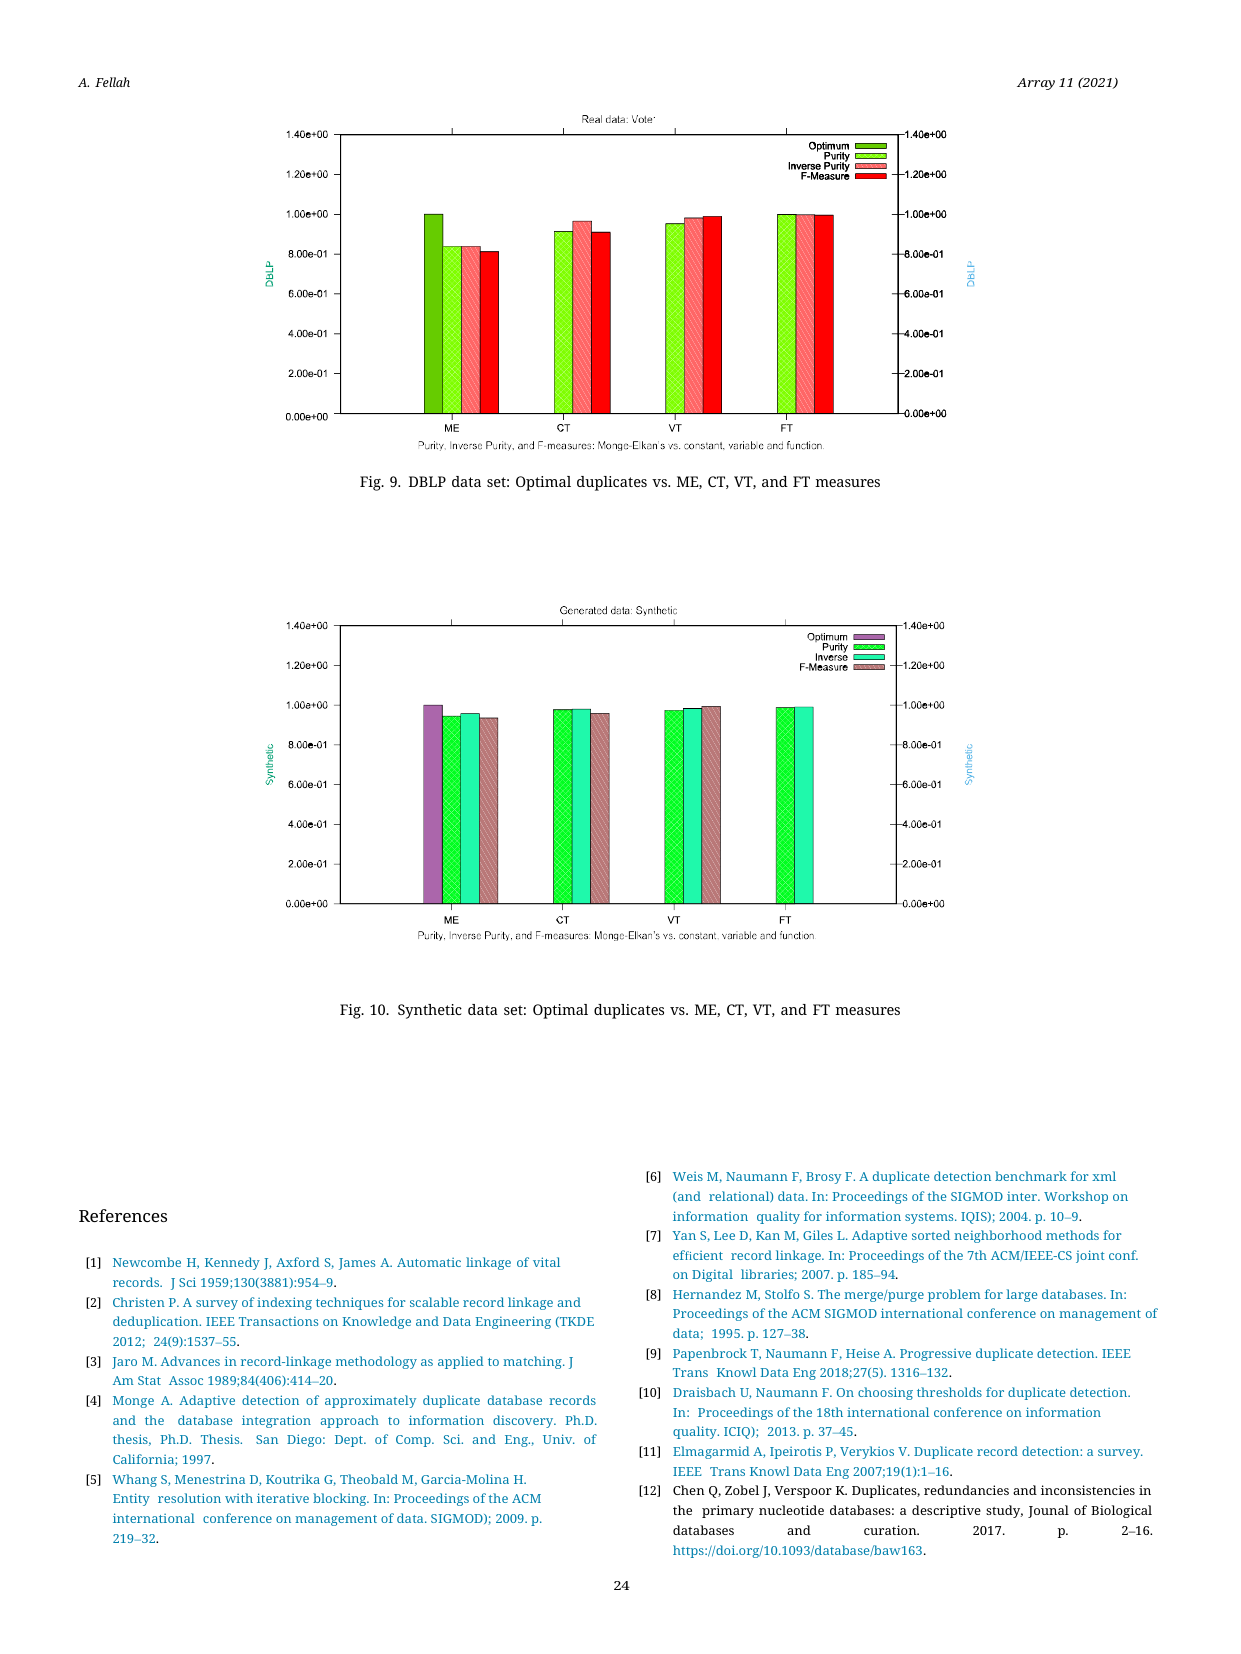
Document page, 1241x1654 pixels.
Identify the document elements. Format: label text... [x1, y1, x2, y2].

picture [961, 1351, 969, 1356]
picture [1034, 1214, 1040, 1222]
picture [805, 1172, 811, 1181]
picture [230, 1376, 235, 1385]
picture [225, 1398, 233, 1403]
picture [248, 1297, 254, 1305]
picture [170, 1278, 174, 1290]
picture [350, 1260, 361, 1265]
picture [215, 1376, 220, 1385]
picture [462, 1398, 468, 1405]
list Whang S, Menestrina D, Koutrika G, Theobald M, Garcia-Molina H. Entity resolution with iterative blocking. In: Proceedings of the ACM international conference on management of data. SIGMOD); 2009. p. 219–32. [85, 1471, 559, 1547]
picture [879, 1368, 883, 1379]
picture [1147, 1311, 1153, 1318]
picture [290, 1376, 297, 1383]
picture [571, 1317, 582, 1324]
picture [1092, 1174, 1099, 1181]
picture [695, 1191, 701, 1201]
picture [836, 1231, 842, 1240]
picture [356, 1398, 362, 1405]
picture [480, 1477, 486, 1484]
picture [417, 1516, 423, 1523]
picture [1038, 1407, 1044, 1415]
picture [498, 1260, 504, 1267]
picture [208, 1278, 213, 1287]
picture [705, 1428, 712, 1436]
picture [1012, 1446, 1018, 1456]
picture [804, 1309, 812, 1316]
picture [736, 1174, 742, 1181]
picture [672, 1447, 679, 1456]
picture [112, 1378, 118, 1385]
picture [845, 1214, 851, 1221]
text Fig. 10. Synthetic data set: Optimal duplicates vs. ME, CT, VT, and FT measures [65, 1000, 1176, 1020]
picture [921, 1387, 928, 1397]
picture [1114, 1349, 1121, 1356]
picture [705, 1449, 717, 1459]
picture [466, 1257, 472, 1265]
picture [681, 1547, 686, 1555]
picture [324, 1516, 336, 1526]
picture [438, 1398, 444, 1406]
picture [1068, 1289, 1074, 1297]
picture [1046, 1174, 1052, 1181]
picture [457, 1496, 463, 1503]
picture [912, 1253, 918, 1260]
picture [533, 1356, 540, 1364]
picture [272, 1297, 278, 1307]
picture [142, 1496, 149, 1506]
picture [473, 1514, 480, 1523]
picture [706, 1272, 715, 1279]
picture [874, 1171, 880, 1181]
picture [876, 1191, 883, 1201]
list Draisbach U, Naumann F. On choosing thresholds for duplicate detection. In: Proceedings of the 18th international conference on information quality. ICIQ); 2013. p. 37–45. [638, 1384, 1142, 1440]
picture [672, 1309, 679, 1316]
picture [993, 1192, 1000, 1201]
picture [978, 1250, 985, 1258]
picture [854, 1214, 867, 1219]
picture [174, 1318, 179, 1326]
picture [995, 1171, 1001, 1178]
picture [122, 1474, 133, 1484]
picture [365, 1418, 371, 1425]
picture [709, 1429, 716, 1439]
picture [864, 1387, 871, 1397]
picture [1100, 1194, 1106, 1202]
picture [253, 1319, 259, 1326]
picture [308, 1437, 314, 1444]
picture [841, 1545, 847, 1553]
picture [913, 1447, 920, 1456]
list Newcombe H, Kennedy J, Axford S, James A. Automatic linkage of vital records. J Sci 1959;130(3881):954–9. [85, 1254, 589, 1291]
picture [377, 1356, 383, 1366]
picture [215, 1476, 220, 1484]
picture [693, 1331, 699, 1338]
picture [112, 1494, 119, 1501]
picture [711, 1545, 715, 1557]
picture [739, 1388, 748, 1397]
picture [1015, 1351, 1021, 1358]
picture [489, 1395, 500, 1405]
picture [117, 1434, 124, 1444]
picture [204, 1415, 210, 1423]
picture [719, 1329, 724, 1338]
picture [863, 1230, 869, 1240]
picture [823, 1548, 829, 1555]
picture [339, 1398, 345, 1406]
picture [893, 1548, 900, 1555]
picture [797, 1253, 805, 1260]
picture [672, 1349, 679, 1356]
picture [807, 1448, 814, 1456]
picture [129, 1495, 134, 1503]
list Weis M, Naumann F, Brosy F. A duplicate detection benchmark for xml (and relational) data. In: Proceedings of the SIGMOD inter. Workshop on information quality for information systems. IQIS); 2004. p. 10–9. [645, 1168, 1147, 1225]
picture [405, 1516, 411, 1523]
picture [1008, 1410, 1014, 1417]
picture [166, 1257, 172, 1265]
picture [678, 1429, 687, 1436]
picture [991, 1351, 997, 1359]
picture [584, 1416, 590, 1423]
picture [149, 1415, 156, 1425]
picture [318, 1359, 324, 1366]
picture [980, 1230, 987, 1238]
picture [245, 1493, 252, 1503]
picture [895, 1292, 902, 1299]
picture [838, 1211, 844, 1219]
picture [290, 1476, 300, 1484]
picture [1035, 1230, 1041, 1238]
picture [770, 1272, 779, 1277]
picture [418, 441, 824, 451]
picture [1045, 1233, 1056, 1238]
picture [867, 1270, 872, 1279]
picture [572, 1415, 579, 1423]
picture [113, 1418, 120, 1425]
picture [761, 1410, 767, 1417]
picture [792, 1368, 799, 1375]
picture [691, 1270, 698, 1279]
picture [844, 1172, 851, 1179]
picture [672, 1388, 679, 1397]
picture [116, 1297, 127, 1307]
picture [1059, 1171, 1066, 1181]
picture [722, 1390, 728, 1397]
list Papenbrock T, Naumann F, Heise A. Progressive duplicate detection. IEEE Trans Knowl Data Eng 2018;27(5). 1316–132. [645, 1345, 1146, 1382]
picture [313, 1493, 319, 1500]
picture [1085, 1191, 1092, 1201]
picture [591, 1434, 597, 1442]
picture [765, 1233, 771, 1240]
picture [447, 1395, 453, 1403]
picture [672, 1290, 679, 1297]
picture [575, 1297, 581, 1307]
picture [1087, 1449, 1093, 1456]
picture [708, 1545, 712, 1557]
picture [748, 1269, 754, 1277]
picture [143, 1319, 149, 1327]
picture [870, 1545, 879, 1557]
list Monge A. Adaptive detection of approximately duplicate database records and the database integration approach to information discovery. Ph.D. thesis, Ph.D. Thesis. San Diego: Dept. of Comp. Sci. and Eng., Univ. of California; 1997. [85, 1392, 597, 1468]
picture [393, 1494, 400, 1501]
picture [672, 1545, 679, 1553]
picture [681, 1233, 687, 1240]
picture [1062, 1292, 1069, 1299]
picture [791, 1172, 798, 1179]
picture [710, 1467, 724, 1474]
picture [210, 1317, 217, 1324]
picture [1130, 1250, 1136, 1258]
picture [1054, 1410, 1067, 1415]
picture [490, 1434, 496, 1444]
picture [931, 1191, 938, 1199]
picture [766, 1250, 772, 1260]
list Christen P. A survey of indexing techniques for scalable record linkage and deduplication. IEEE Transactions on Knowledge and Data Engineering (TKDE 2012; 24(9):1537–55. [85, 1294, 597, 1350]
list Yan S, Lee D, Kan M, Giles L. Adaptive sorted neighborhood methods for efficient record linkage. In: Proceedings of the 7th ACM/IEEE-CS joint conf. on Digital libraries; 2007. p. 185–94. [645, 1227, 1157, 1283]
picture [286, 1435, 293, 1444]
picture [850, 1548, 856, 1555]
picture [300, 1260, 306, 1267]
picture [442, 1317, 448, 1324]
picture [288, 1318, 295, 1326]
picture [1019, 1250, 1025, 1262]
picture [338, 1258, 342, 1270]
picture [160, 1359, 166, 1366]
list Chen Q, Zobel J, Verspoor K. Duplicates, redundancies and inconsistencies in the primary nucleotide databases: a descriptive study, Jounal of Biological databases and curation. 2017. p. 2–16. https://doi.org/10.1093/database/baw163. [638, 1482, 1153, 1559]
picture [437, 1418, 450, 1423]
picture [798, 1194, 804, 1201]
picture [867, 1309, 874, 1318]
picture [991, 1292, 997, 1299]
picture [355, 1300, 363, 1308]
picture [810, 1545, 814, 1557]
list Jaro M. Advances in record-linkage methodology as applied to matching. J Am Stat Assoc 1989;84(406):414–20. [85, 1353, 597, 1389]
picture [887, 1292, 893, 1300]
picture [428, 1418, 434, 1425]
list Hernandez M, Stolfo S. The merge/purge problem for large databases. In: Proceedings of the ACM SIGMOD international conference on management of data; 1995. p. 127–38. [645, 1286, 1158, 1342]
picture [848, 1251, 855, 1258]
picture [1070, 1350, 1077, 1358]
picture [985, 1387, 991, 1395]
picture [398, 1319, 404, 1326]
picture [734, 1329, 739, 1338]
picture [583, 1395, 589, 1403]
picture [128, 1316, 134, 1324]
picture [788, 1213, 793, 1221]
text References [78, 1205, 601, 1228]
picture [269, 1398, 275, 1405]
picture [305, 1278, 310, 1287]
picture [1010, 1230, 1017, 1238]
picture [1065, 1232, 1070, 1240]
picture [243, 1376, 253, 1385]
picture [226, 1317, 233, 1326]
picture [701, 1214, 714, 1219]
picture [160, 1337, 167, 1344]
picture [757, 1214, 769, 1222]
picture [409, 1398, 416, 1408]
picture [883, 1289, 887, 1301]
picture [815, 1545, 821, 1553]
picture [689, 1292, 702, 1297]
picture [391, 1474, 397, 1482]
picture [517, 1475, 523, 1482]
picture [862, 1449, 869, 1459]
picture [218, 1317, 225, 1324]
picture [681, 1331, 687, 1338]
picture [568, 1357, 572, 1369]
picture [927, 1193, 932, 1201]
picture [212, 1397, 219, 1405]
picture [918, 1191, 924, 1199]
picture [167, 1434, 174, 1442]
picture [190, 1258, 196, 1265]
picture [999, 1233, 1005, 1240]
picture [421, 1260, 427, 1267]
picture [1069, 1230, 1076, 1238]
list Elmagarmid A, Ipeirotis P, Verykios V. Duplicate record detection: a survey. IEEE Trans Knowl Data Eng 2007;19(1):1–16. [638, 1443, 1154, 1480]
picture [759, 1545, 763, 1557]
picture [825, 1467, 832, 1476]
picture [489, 1323, 497, 1329]
picture [269, 1418, 278, 1423]
picture [677, 1467, 684, 1474]
picture [722, 1272, 728, 1279]
picture [130, 1415, 136, 1425]
picture [426, 1260, 437, 1265]
picture [808, 1253, 814, 1260]
picture [1050, 1292, 1056, 1299]
picture [711, 1348, 717, 1355]
picture [1081, 1351, 1087, 1358]
picture [312, 1278, 325, 1285]
picture [845, 1349, 852, 1356]
picture [370, 1415, 377, 1423]
picture [340, 1474, 355, 1484]
picture [923, 1351, 934, 1356]
picture [888, 1270, 895, 1277]
picture [239, 1477, 245, 1484]
picture [745, 1370, 752, 1377]
picture [899, 1349, 906, 1356]
picture [959, 1390, 965, 1397]
picture [727, 1387, 734, 1395]
picture [544, 1435, 551, 1444]
picture [892, 1198, 900, 1204]
picture [365, 1477, 371, 1484]
picture [549, 1398, 559, 1403]
picture [1028, 1251, 1035, 1260]
picture [1108, 1311, 1119, 1316]
picture [935, 1214, 946, 1219]
picture [552, 1363, 560, 1369]
picture [252, 1260, 259, 1270]
picture [782, 1351, 789, 1358]
picture [721, 1289, 727, 1297]
picture [410, 1437, 421, 1442]
picture [834, 1174, 841, 1184]
picture [881, 1270, 886, 1279]
picture [733, 1193, 740, 1201]
picture [692, 1214, 698, 1221]
picture [149, 1260, 155, 1267]
picture [1042, 1289, 1048, 1297]
picture [987, 1212, 991, 1223]
picture [289, 1278, 293, 1289]
picture [830, 1349, 837, 1356]
picture [1122, 1349, 1129, 1358]
picture [685, 1467, 692, 1476]
picture [308, 1516, 314, 1523]
picture [136, 1454, 147, 1462]
picture [540, 1300, 546, 1307]
picture [582, 115, 655, 123]
picture [299, 1496, 308, 1503]
picture [1103, 1230, 1114, 1238]
picture [418, 931, 816, 941]
picture [705, 1387, 711, 1395]
picture [421, 1415, 427, 1423]
picture [1025, 1171, 1032, 1181]
picture [693, 1467, 700, 1476]
picture [275, 1376, 281, 1385]
picture [184, 1516, 191, 1523]
picture [989, 1230, 995, 1237]
picture [821, 1388, 828, 1395]
picture [133, 1260, 140, 1267]
picture [220, 1300, 229, 1307]
picture [839, 1427, 846, 1434]
picture [754, 1311, 760, 1318]
picture [331, 1398, 337, 1406]
picture [213, 1418, 219, 1425]
picture [370, 1474, 376, 1482]
picture [974, 1252, 979, 1260]
picture [140, 1516, 149, 1521]
picture [697, 1408, 704, 1415]
picture [344, 1516, 355, 1521]
picture [493, 1493, 500, 1503]
picture [560, 606, 677, 616]
picture [920, 1311, 926, 1318]
picture [433, 1316, 439, 1326]
text Fig. 9. DBLP data set: Optimal duplicates vs. ME, CT, VT, and FT measures [65, 472, 1176, 492]
picture [1045, 1410, 1051, 1417]
picture [976, 1348, 982, 1356]
